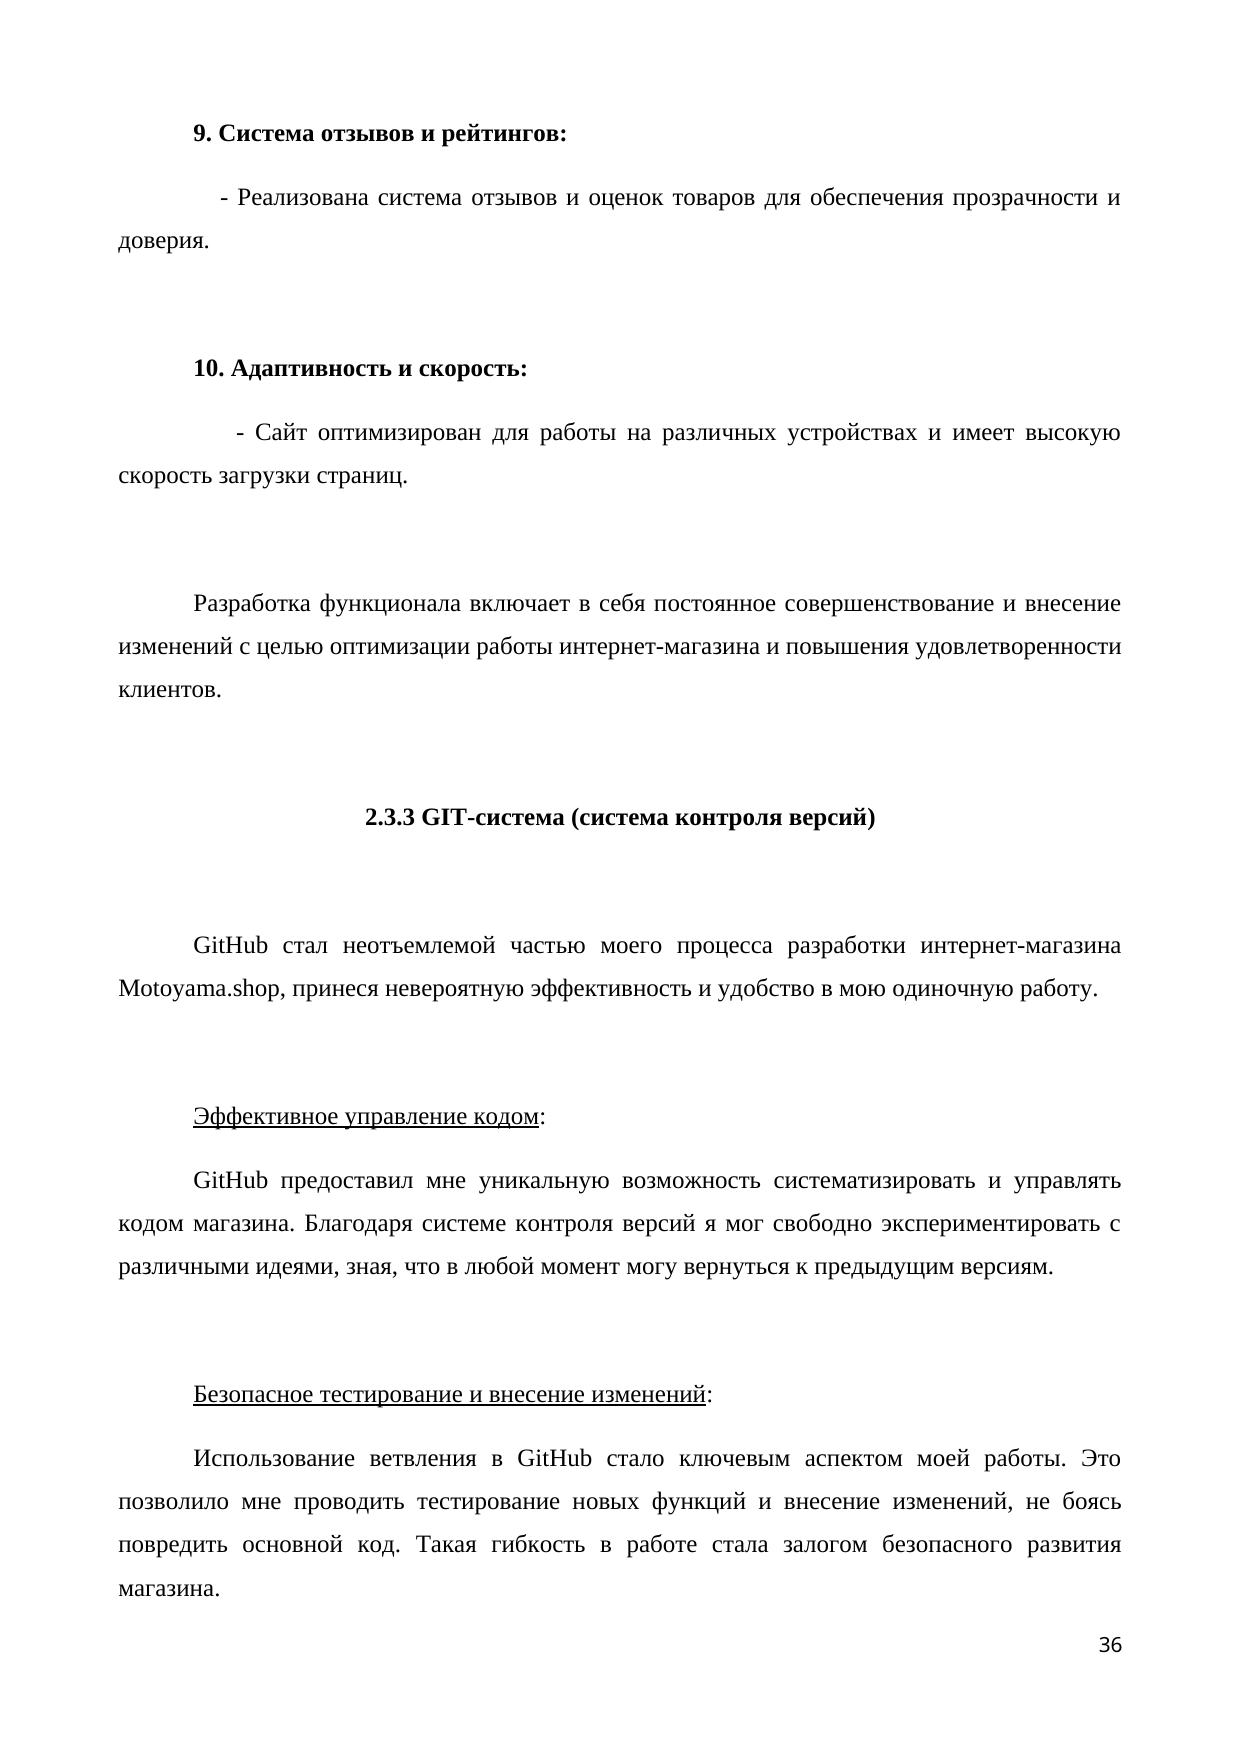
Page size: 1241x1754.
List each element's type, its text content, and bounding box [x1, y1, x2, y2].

subtitle 2.3.3 GIT-система (система контроля версий) [118, 802, 1122, 831]
subtitle Безопасное тестирование и внесение изменений: [118, 1379, 1122, 1408]
subtitle Разработка функционала включает в себя постоянное совершенствование и внесение изменений с целью оптимизации работы интернет-магазина и повышения удовлетворенности клиентов. [118, 588, 1122, 703]
subtitle Эффективное управление кодом: [118, 1101, 1122, 1130]
subtitle GitHub предоставил мне уникальную возможность систематизировать и управлять кодом магазина. Благодаря системе контроля версий я мог свободно экспериментировать с различными идеями, зная, что в любой момент могу вернуться к предыдущим версиям. [118, 1165, 1122, 1280]
subtitle 10. Адаптивность и скорость: [118, 353, 1122, 382]
subtitle GitHub стал неотъемлемой частью моего процесса разработки интернет-магазина Motoyama.shop, принеся невероятную эффективность и удобство в мою одиночную работу. [118, 930, 1122, 1002]
subtitle - Реализована система отзывов и оценок товаров для обеспечения прозрачности и доверия. [118, 182, 1122, 254]
subtitle 9. Система отзывов и рейтингов: [118, 118, 1122, 147]
subtitle - Сайт оптимизирован для работы на различных устройствах и имеет высокую скорость загрузки страниц. [118, 417, 1122, 489]
subtitle Использование ветвления в GitHub стало ключевым аспектом моей работы. Это позволило мне проводить тестирование новых функций и внесение изменений, не боясь повредить основной код. Такая гибкость в работе стала залогом безопасного развития магазина. [118, 1443, 1122, 1601]
